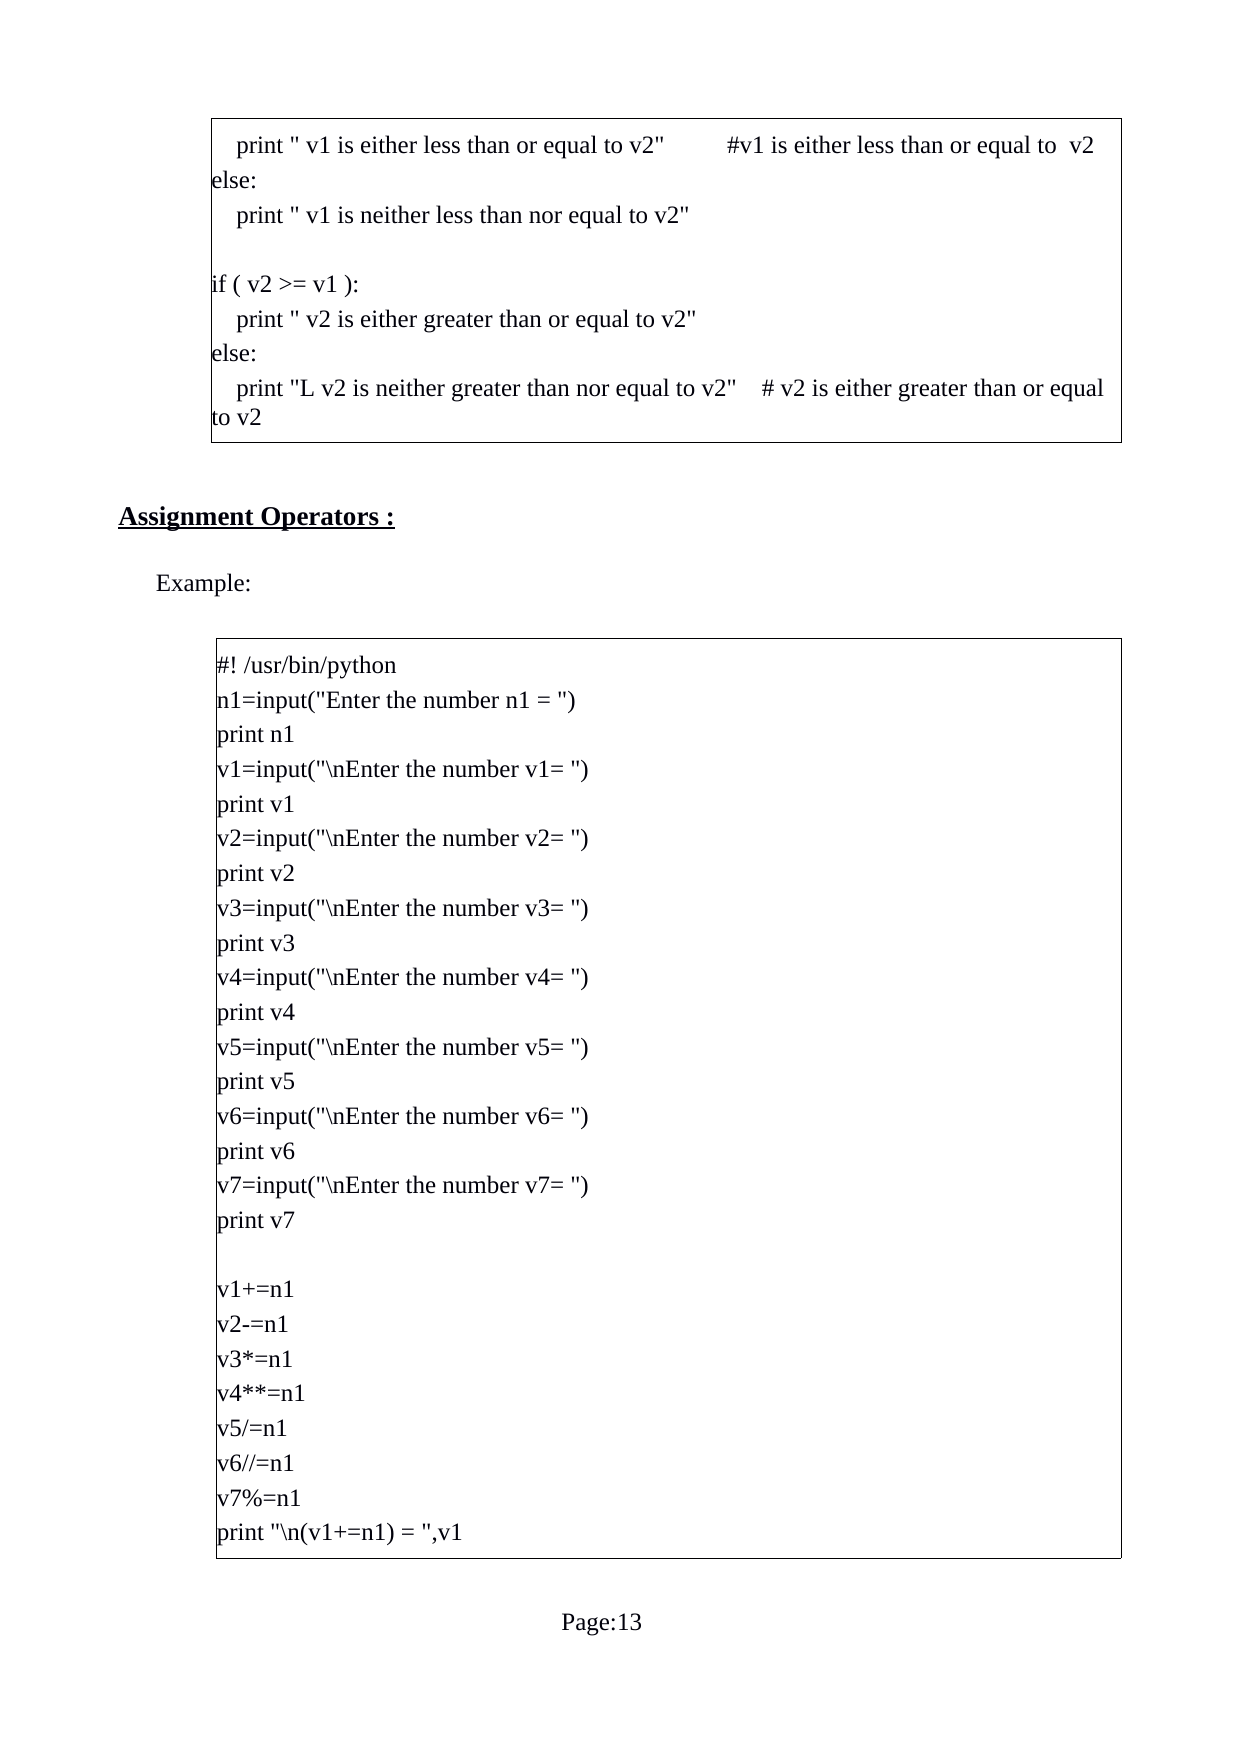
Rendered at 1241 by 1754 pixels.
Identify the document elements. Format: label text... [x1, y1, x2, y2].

text Example: [118, 568, 1122, 597]
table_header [217, 639, 1121, 1558]
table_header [212, 119, 1121, 442]
text Assignment Operators : [118, 500, 1122, 531]
